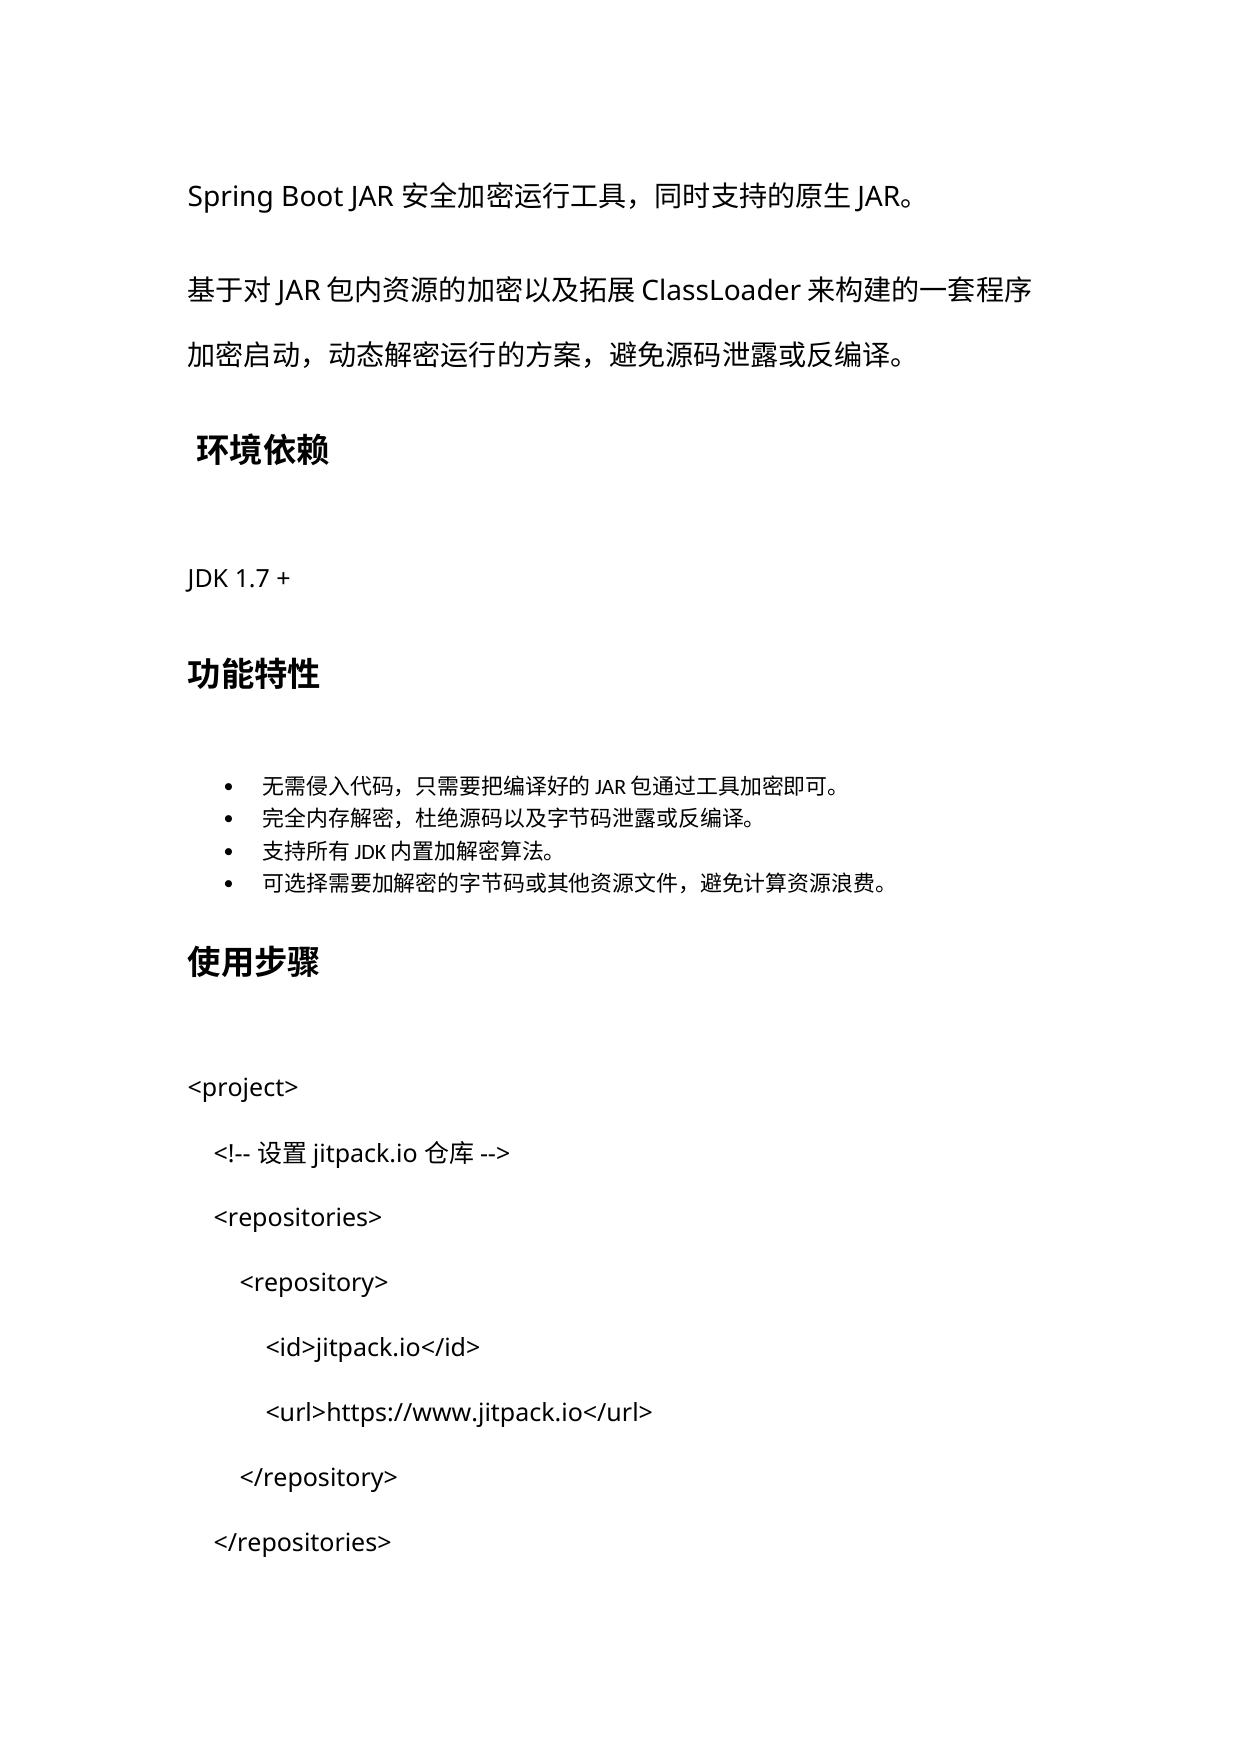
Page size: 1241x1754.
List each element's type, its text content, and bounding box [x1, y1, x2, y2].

text <repository> [187, 1249, 1053, 1314]
text JDK 1.7 + [187, 545, 1053, 610]
text <!-- 设置 jitpack.io 仓库 --> [187, 1119, 1053, 1184]
list 无需侵入代码，只需要把编译好的JAR包通过工具加密即可。 [225, 768, 1053, 801]
list 可选择需要加解密的字节码或其他资源文件，避免计算资源浪费。 [225, 866, 1053, 898]
subtitle 功能特性 [187, 639, 1053, 704]
text <project> [187, 1054, 1053, 1119]
list 支持所有JDK内置加解密算法。 [225, 833, 1053, 866]
list 完全内存解密，杜绝源码以及字节码泄露或反编译。 [225, 801, 1053, 833]
text </repositories> [187, 1509, 1053, 1574]
text 基于对JAR包内资源的加密以及拓展ClassLoader来构建的一套程序加密启动，动态解密运行的方案，避免源码泄露或反编译。 [187, 256, 1053, 386]
subtitle 使用步骤 [187, 927, 1053, 992]
text </repository> [187, 1444, 1053, 1509]
subtitle 环境依赖 [187, 415, 1053, 480]
text <id>jitpack.io</id> [187, 1314, 1053, 1379]
text <repositories> [187, 1184, 1053, 1249]
text <url>https://www.jitpack.io</url> [187, 1379, 1053, 1444]
text Spring Boot JAR 安全加密运行工具，同时支持的原生JAR。 [187, 162, 1053, 227]
